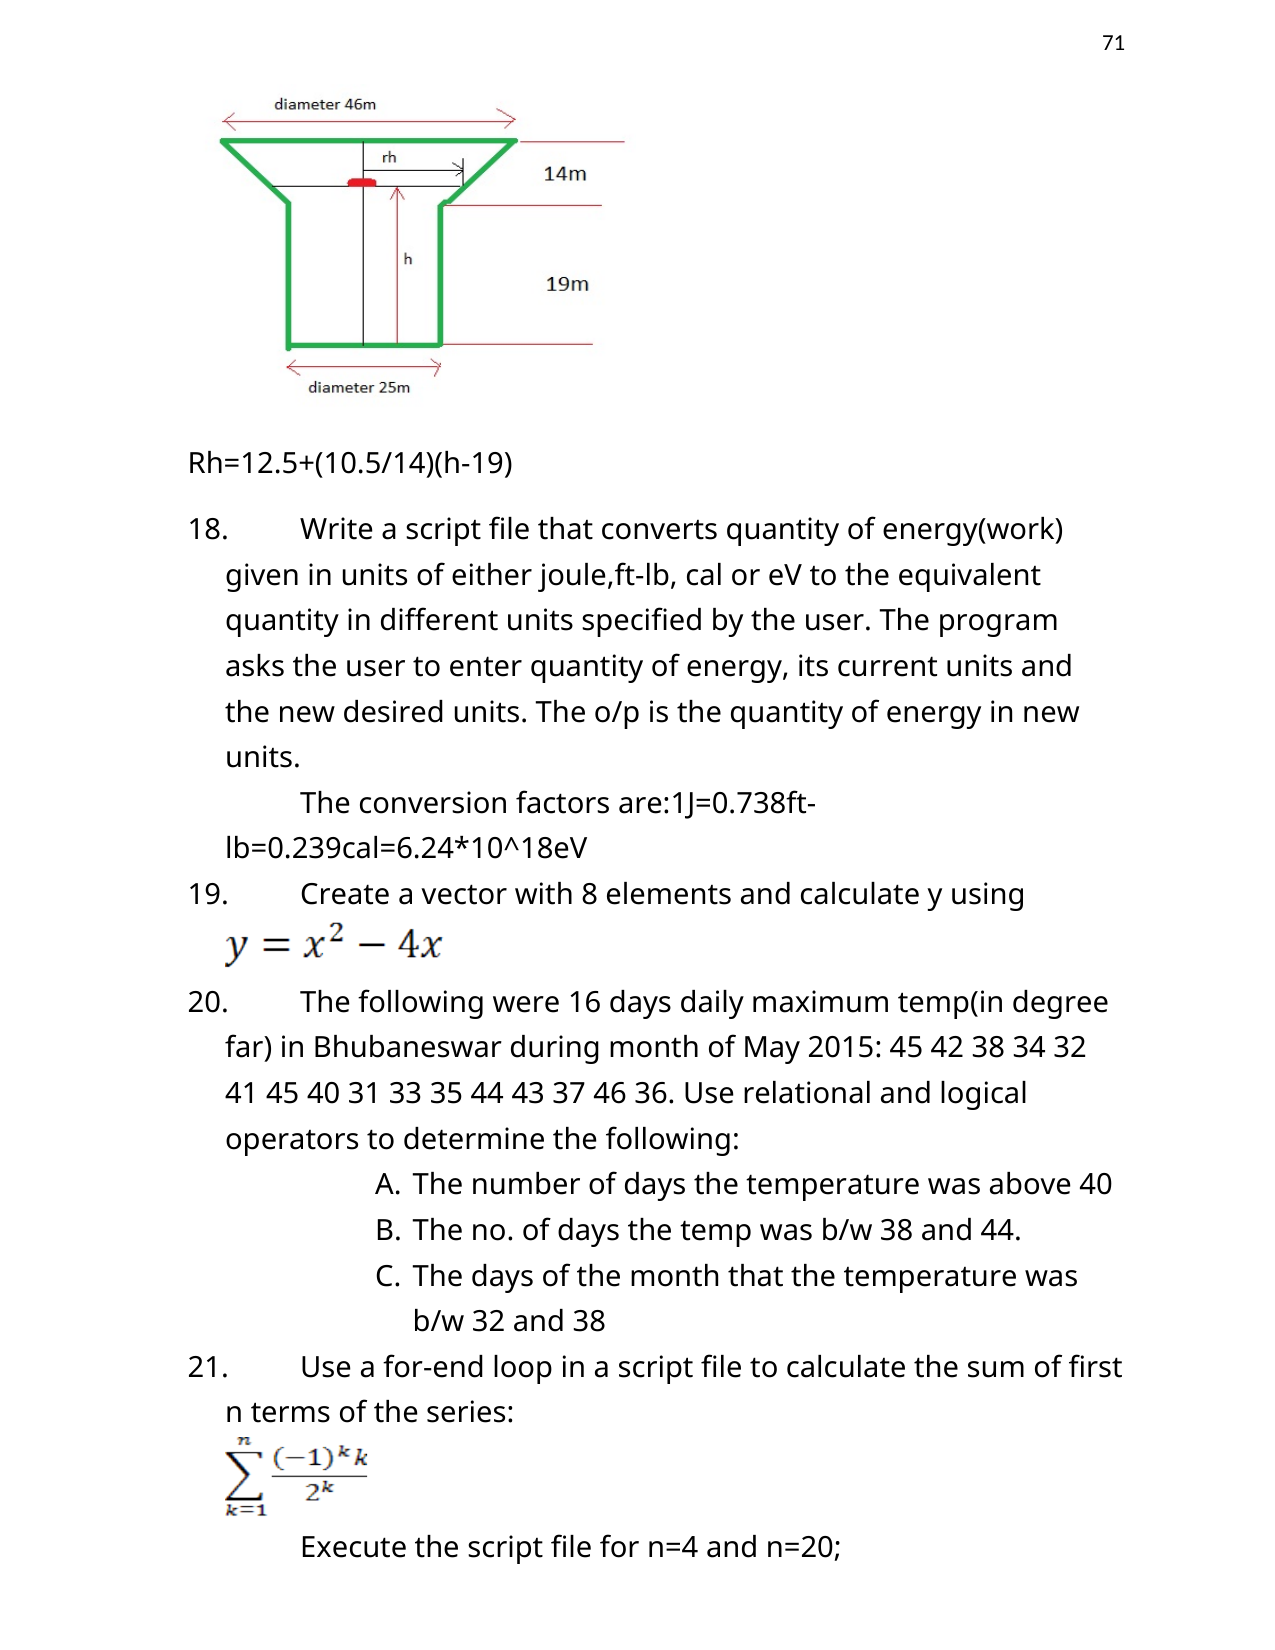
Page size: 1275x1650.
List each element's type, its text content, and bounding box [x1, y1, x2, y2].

list Execute the script file for n=4 and n=20; [225, 1527, 1125, 1566]
list The no. of days the temp was b/w 38 and 44. [375, 1209, 1125, 1249]
text Rh=12.5+(10.5/14)(h-19) [187, 442, 1125, 482]
picture [225, 919, 444, 977]
list The days of the month that the temperature was b/w 32 and 38 [375, 1255, 1125, 1340]
list Create a vector with 8 elements and calculate y using [187, 873, 1125, 913]
list The following were 16 days daily maximum temp(in degree far) in Bhubaneswar during month of May 2015: 45 42 38 34 32 41 45 40 31 33 35 44 43 37 46 36. Use relational and logical operators to determine the following: [187, 981, 1125, 1158]
list The conversion factors are:1J=0.738ft-lb=0.239cal=6.24*10^18eV [225, 782, 1125, 867]
list Write a script file that converts quantity of energy(work) given in units of either joule,ft-lb, cal or eV to the equivalent quantity in different units specified by the user. The program asks the user to enter quantity of energy, its current units and the new desired units. The o/p is the quantity of energy in new units. [187, 508, 1125, 776]
list The number of days the temperature was above 40 [375, 1163, 1125, 1203]
picture [187, 84, 636, 417]
list Use a for-end loop in a script file to calculate the sum of first n terms of the series: [187, 1346, 1125, 1431]
picture [225, 1437, 368, 1523]
